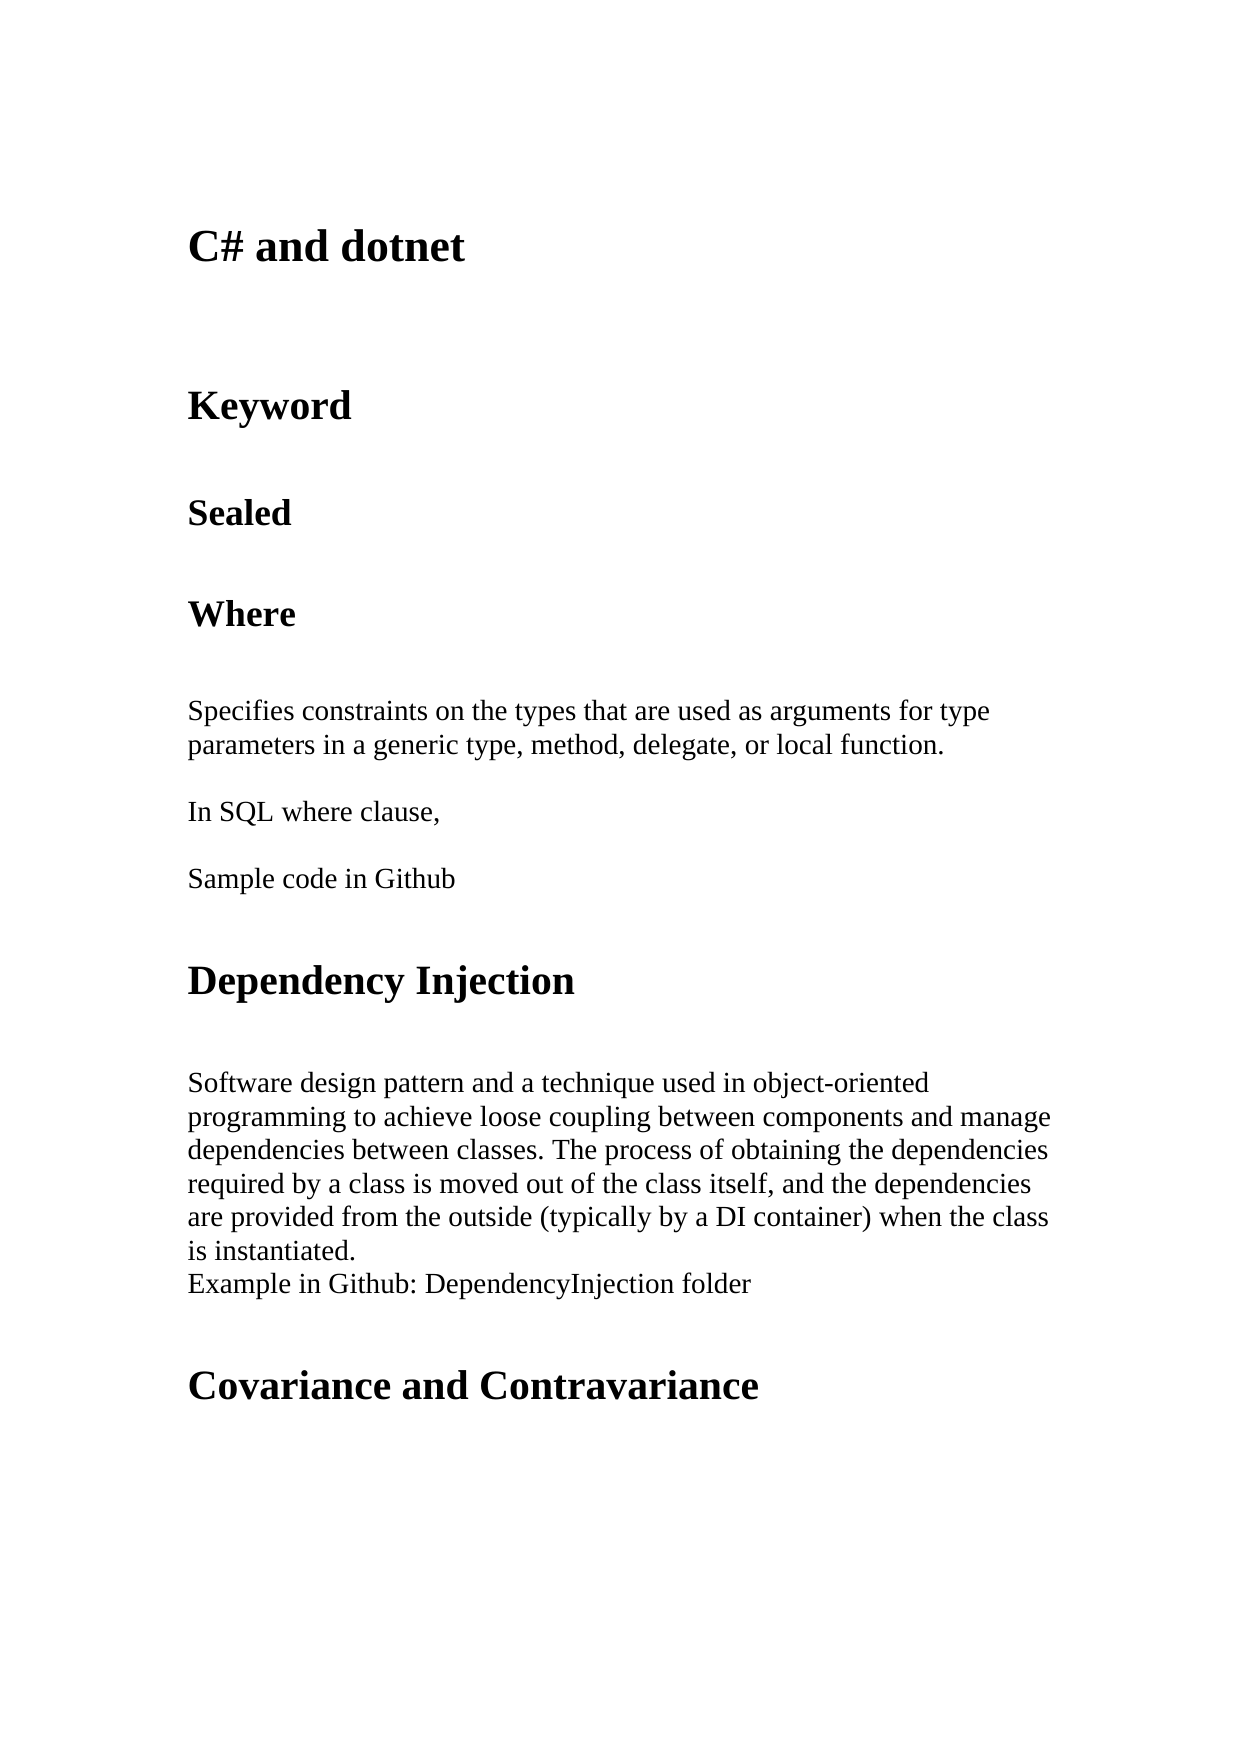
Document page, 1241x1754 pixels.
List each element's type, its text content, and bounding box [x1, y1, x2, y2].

subtitle Sealed [187, 490, 1053, 533]
text Sample code in Github [187, 861, 1053, 895]
text In SQL where clause, [187, 794, 1053, 828]
text Example in Github: DependencyInjection folder [187, 1267, 1053, 1300]
subtitle Where [187, 592, 1053, 635]
subtitle Dependency Injection [187, 955, 1053, 1003]
text Software design pattern and a technique used in object-oriented programming to achieve loose coupling between components and manage dependencies between classes. The process of obtaining the dependencies required by a class is moved out of the class itself, and the dependencies are provided from the outside (typically by a DI container) when the class is instantiated. [187, 1065, 1053, 1267]
text Specifies constraints on the types that are used as arguments for type parameters in a generic type, method, delegate, or local function. [187, 693, 1053, 761]
subtitle Covariance and Contravariance [187, 1361, 1053, 1409]
subtitle C# and dotnet [187, 219, 1053, 272]
subtitle Keyword [187, 380, 1053, 428]
